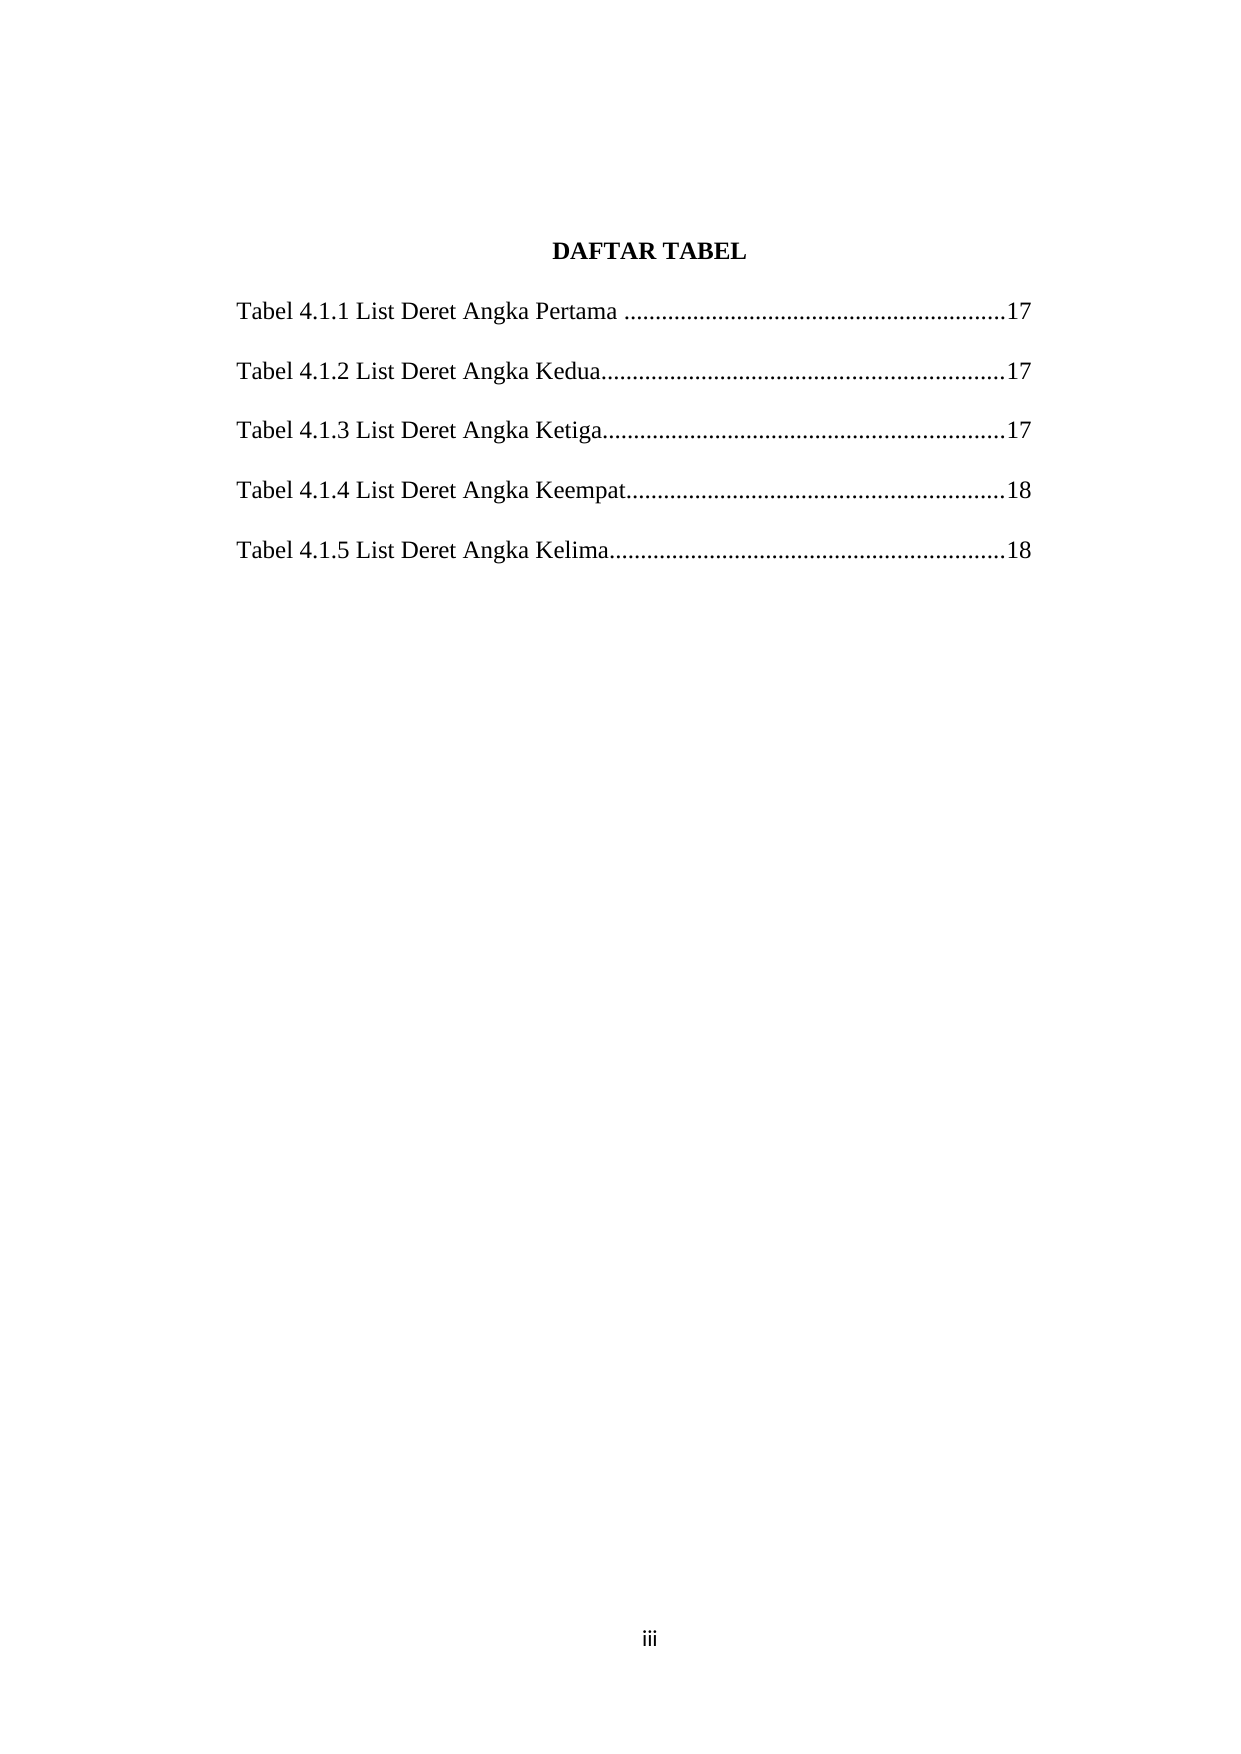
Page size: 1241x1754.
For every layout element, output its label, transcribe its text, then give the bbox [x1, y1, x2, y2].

text Tabel 4.1.1 List Deret Angka Pertama 17 [236, 296, 1063, 325]
text Tabel 4.1.4 List Deret Angka Keempat 18 [236, 475, 1063, 504]
text DAFTAR TABEL [236, 236, 1063, 265]
text Tabel 4.1.5 List Deret Angka Kelima 18 [236, 535, 1063, 564]
text Tabel 4.1.3 List Deret Angka Ketiga 17 [236, 416, 1063, 444]
text Tabel 4.1.2 List Deret Angka Kedua 17 [236, 356, 1063, 384]
